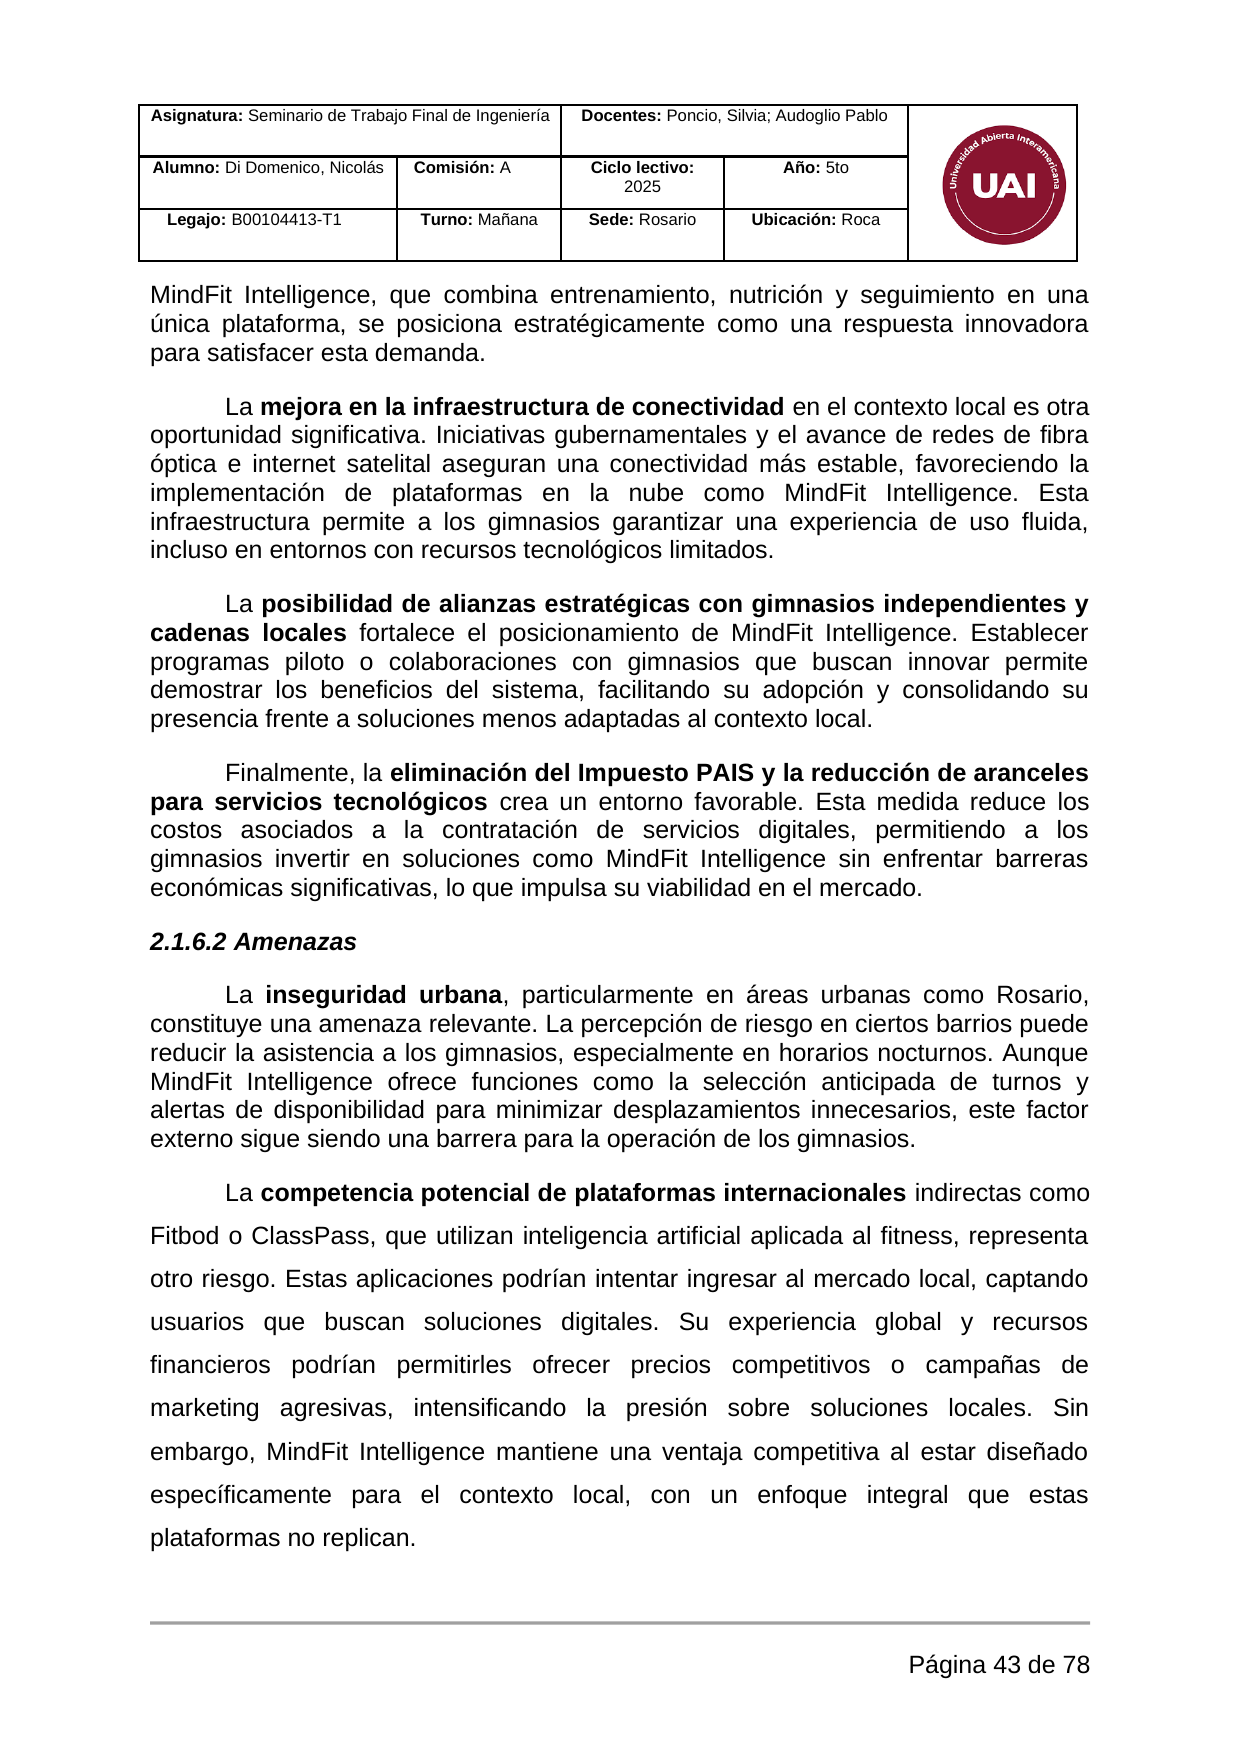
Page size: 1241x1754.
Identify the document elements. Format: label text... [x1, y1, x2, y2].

picture [939, 118, 1068, 150]
text La inseguridad urbana, particularmente en áreas urbanas como Rosario, constituye una amenaza relevante. La percepción de riesgo en ciertos barrios puede reducir la asistencia a los gimnasios, especialmente en horarios nocturnos. Aunque MindFit Intelligence ofrece funciones como la selección anticipada de turnos y alertas de disponibilidad para minimizar desplazamientos innecesarios, este factor externo sigue siendo una barrera para la operación de los gimnasios. [150, 980, 1090, 1153]
text La mejora en la infraestructura de conectividad en el contexto local es otra oportunidad significativa. Iniciativas gubernamentales y el avance de redes de fibra óptica e internet satelital aseguran una conectividad más estable, favoreciendo la implementación de plataformas en la nube como MindFit Intelligence. Esta infraestructura permite a los gimnasios garantizar una experiencia de uso fluida, incluso en entornos con recursos tecnológicos limitados. [150, 392, 1090, 564]
text La posibilidad de alianzas estratégicas con gimnasios independientes y cadenas locales fortalece el posicionamiento de MindFit Intelligence. Establecer programas piloto o colaboraciones con gimnasios que buscan innovar permite demostrar los beneficios del sistema, facilitando su adopción y consolidando su presencia frente a soluciones menos adaptadas al contexto local. [150, 589, 1090, 733]
subtitle 2.1.6.2 Amenazas [150, 927, 1090, 955]
text La competencia potencial de plataformas internacionales indirectas como Fitbod o ClassPass, que utilizan inteligencia artificial aplicada al fitness, representa otro riesgo. Estas aplicaciones podrían intentar ingresar al mercado local, captando usuarios que buscan soluciones digitales. Su experiencia global y recursos financieros podrían permitirles ofrecer precios competitivos o campañas de marketing agresivas, intensificando la presión sobre soluciones locales. Sin embargo, MindFit Intelligence mantiene una ventaja competitiva al estar diseñado específicamente para el contexto local, con un enfoque integral que estas plataformas no replican. [150, 1178, 1090, 1552]
text Finalmente, la eliminación del Impuesto PAIS y la reducción de aranceles para servicios tecnológicos crea un entorno favorable. Esta medida reduce los costos asociados a la contratación de servicios digitales, permitiendo a los gimnasios invertir en soluciones como MindFit Intelligence sin enfrentar barreras económicas significativas, lo que impulsa su viabilidad en el mercado. [150, 758, 1090, 902]
